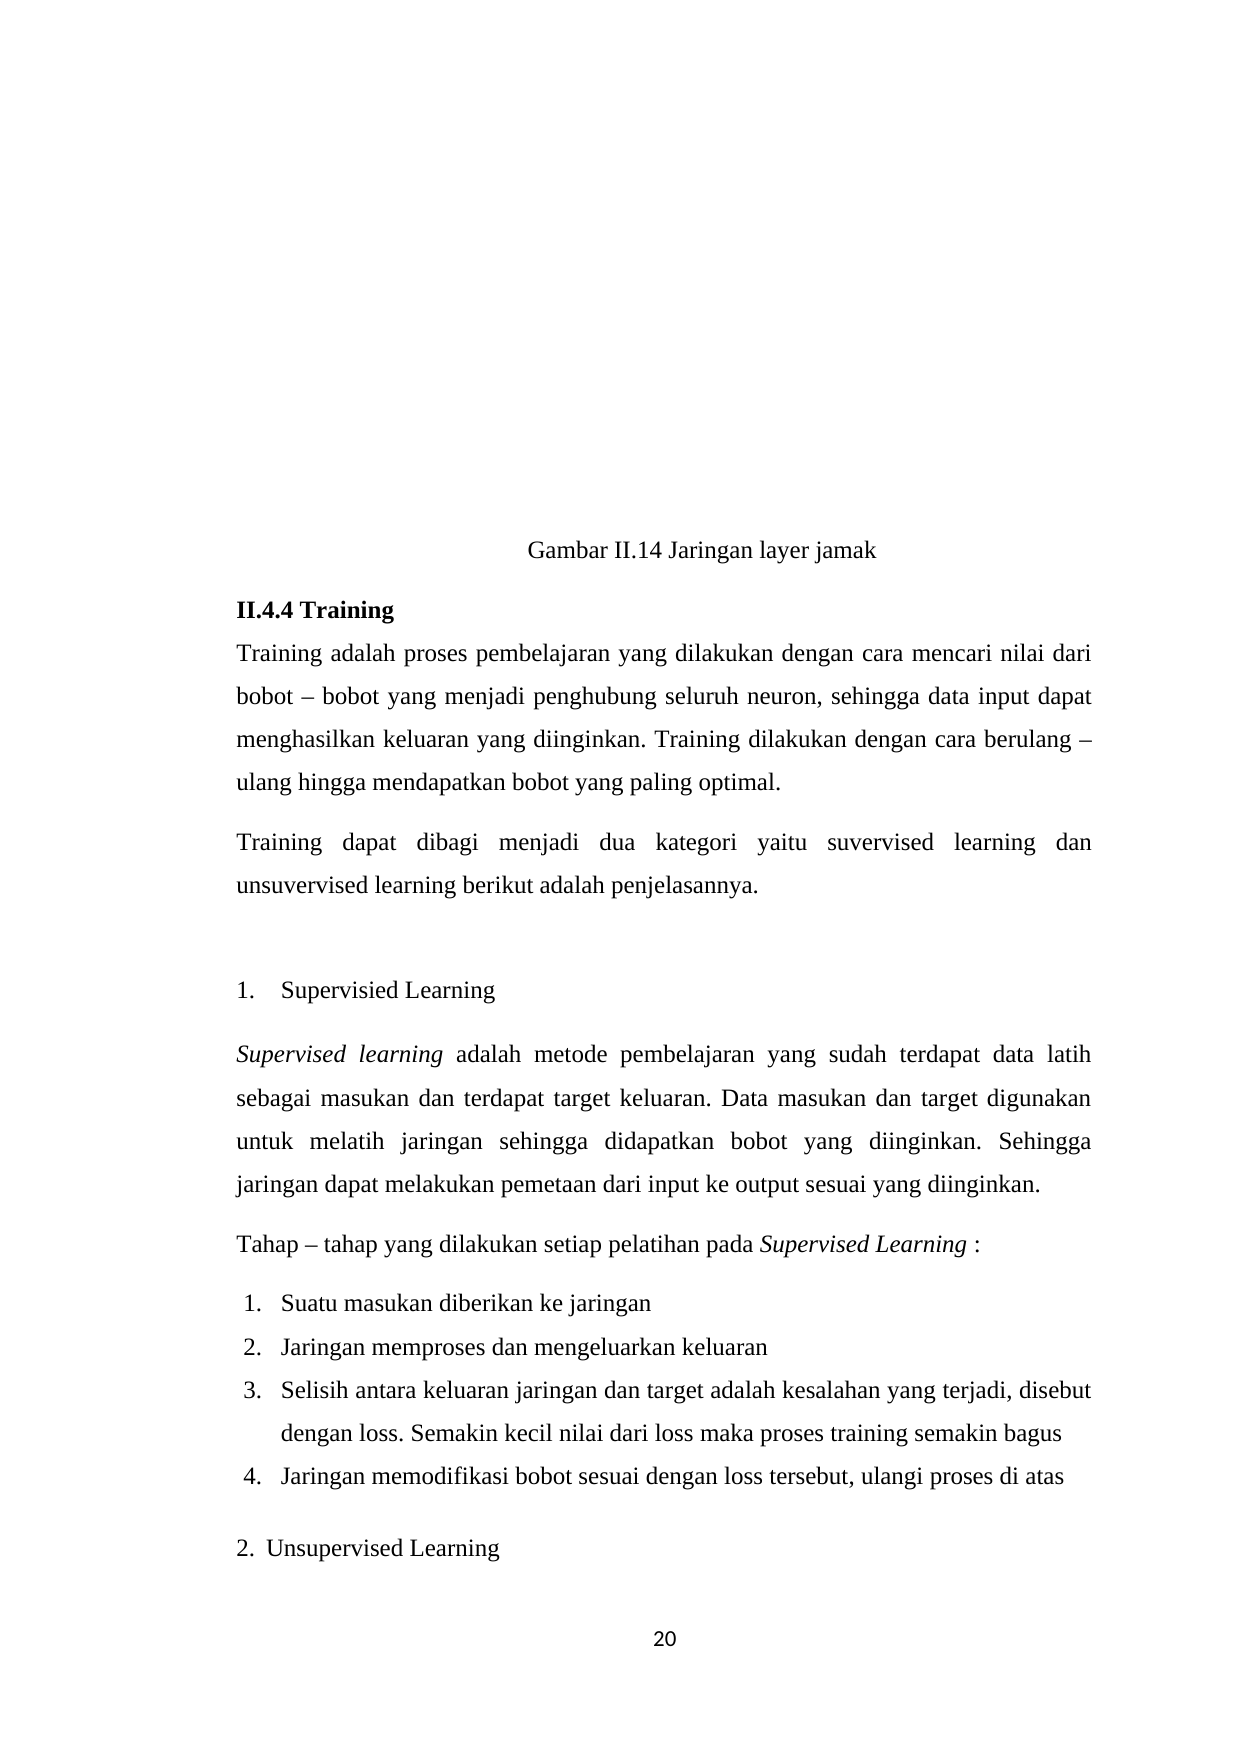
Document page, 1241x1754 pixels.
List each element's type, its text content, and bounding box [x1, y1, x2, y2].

list Selisih antara keluaran jaringan dan target adalah kesalahan yang terjadi, disebut dengan loss. Semakin kecil nilai dari loss maka proses training semakin bagus [243, 1375, 1092, 1447]
subtitle II.4.4 Training [236, 595, 1092, 624]
list Jaringan memodifikasi bobot sesuai dengan loss tersebut, ulangi proses di atas [243, 1461, 1092, 1490]
list Jaringan memproses dan mengeluarkan keluaran [243, 1332, 1092, 1360]
text Training adalah proses pembelajaran yang dilakukan dengan cara mencari nilai dari bobot – bobot yang menjadi penghubung seluruh neuron, sehingga data input dapat menghasilkan keluaran yang diinginkan. Training dilakukan dengan cara berulang – ulang hingga mendapatkan bobot yang paling optimal. [236, 638, 1092, 796]
text Training dapat dibagi menjadi dua kategori yaitu suvervised learning dan unsuvervised learning berikut adalah penjelasannya. [236, 827, 1092, 899]
list Gambar II.14 Jaringan layer jamak [311, 535, 1092, 564]
list Unsupervised Learning [236, 1533, 1092, 1562]
text Supervised learning adalah metode pembelajaran yang sudah terdapat data latih sebagai masukan dan terdapat target keluaran. Data masukan dan target digunakan untuk melatih jaringan sehingga didapatkan bobot yang diinginkan. Sehingga jaringan dapat melakukan pemetaan dari input ke output sesuai yang diinginkan. [236, 1039, 1092, 1198]
list Supervisied Learning [236, 976, 1092, 1004]
list Suatu masukan diberikan ke jaringan [243, 1288, 1092, 1317]
text Tahap – tahap yang dilakukan setiap pelatihan pada Supervised Learning : [236, 1229, 1092, 1257]
